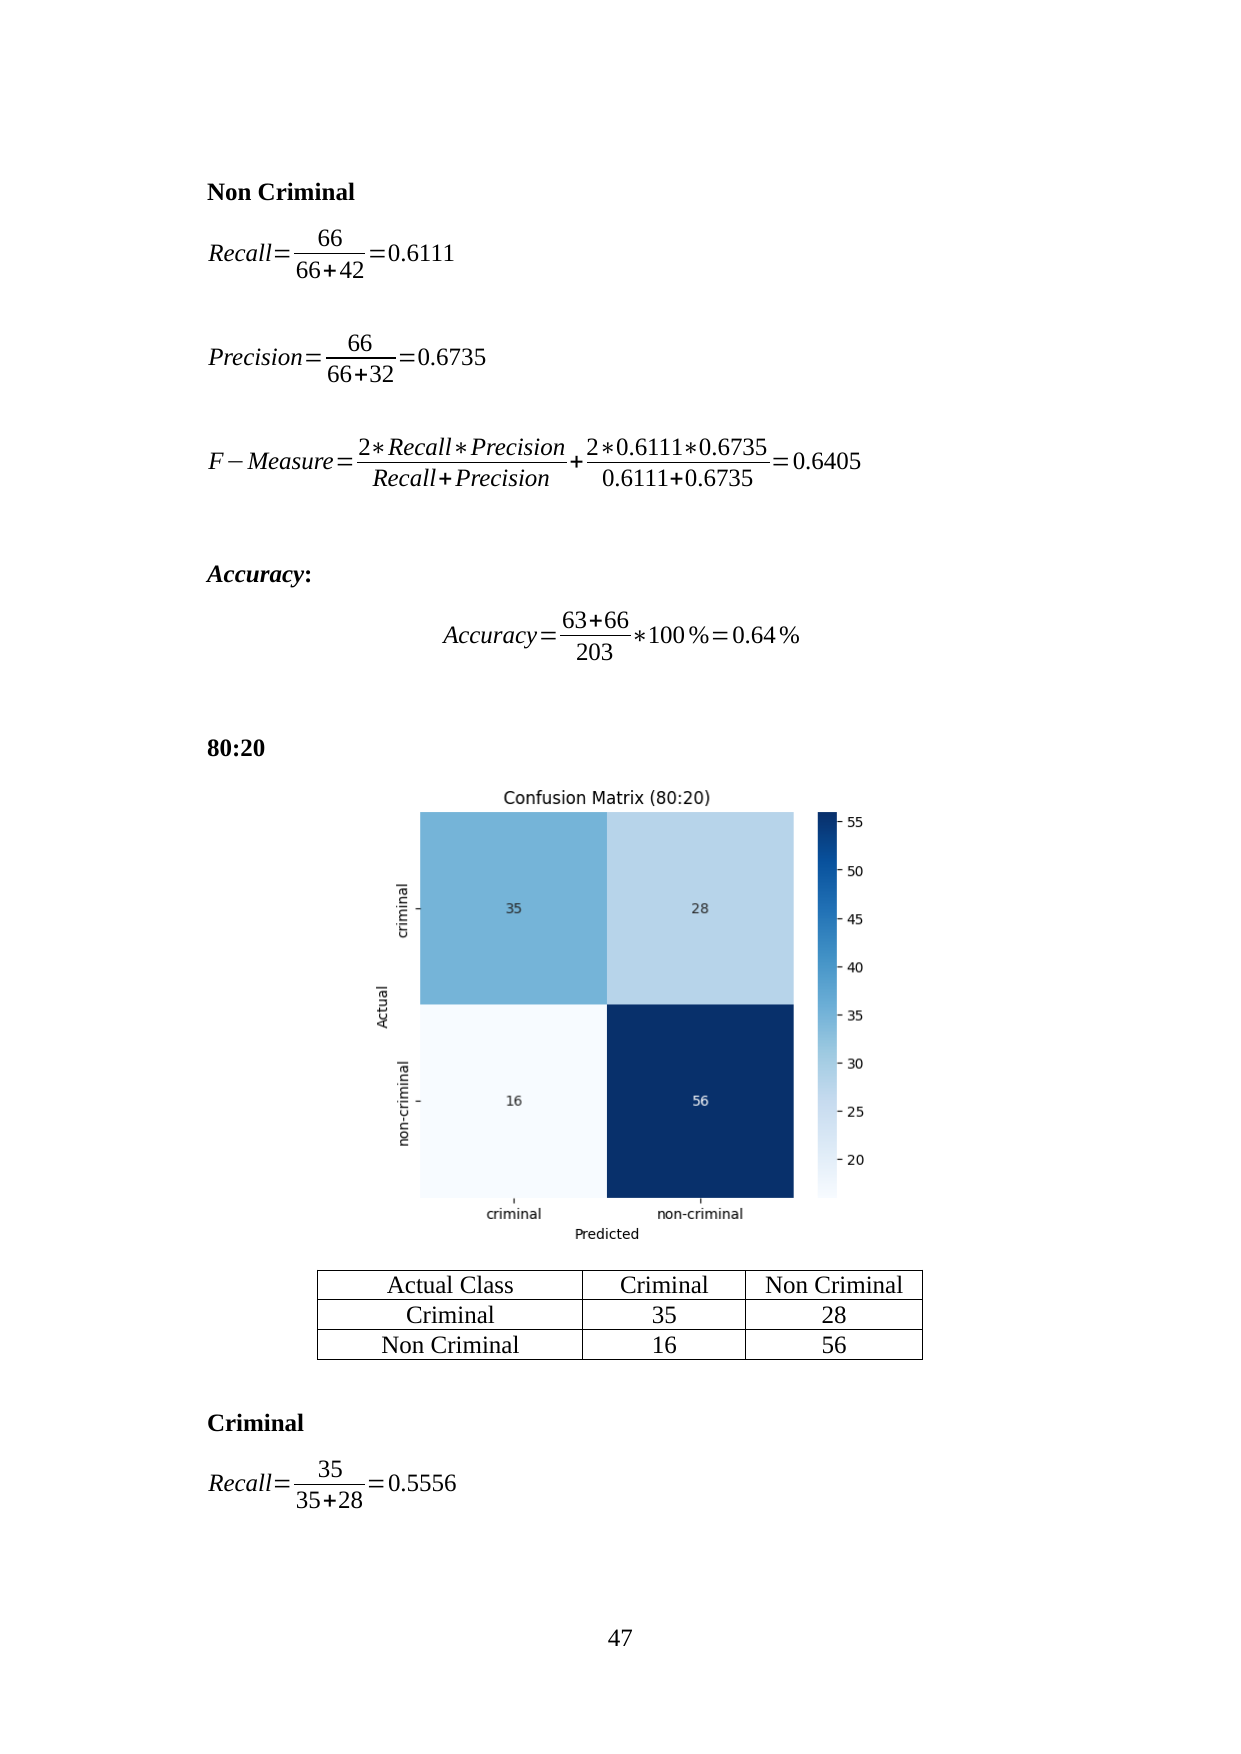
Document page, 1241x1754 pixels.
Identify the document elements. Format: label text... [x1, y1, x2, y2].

table_cell 16 [583, 1330, 745, 1359]
table_header Actual Class [318, 1271, 582, 1299]
text Accuracy: [207, 559, 1033, 588]
text 80:20 [207, 733, 1033, 761]
table_cell 56 [746, 1330, 922, 1359]
text Non Criminal [207, 177, 1033, 206]
table_header Criminal [583, 1271, 745, 1299]
table_cell Criminal [318, 1300, 582, 1329]
text Criminal [207, 1408, 1033, 1436]
table_cell 35 [583, 1300, 745, 1329]
table_cell 28 [746, 1300, 922, 1329]
table_header Non Criminal [746, 1271, 922, 1299]
table_cell Non Criminal [318, 1330, 582, 1359]
picture [367, 780, 873, 1251]
